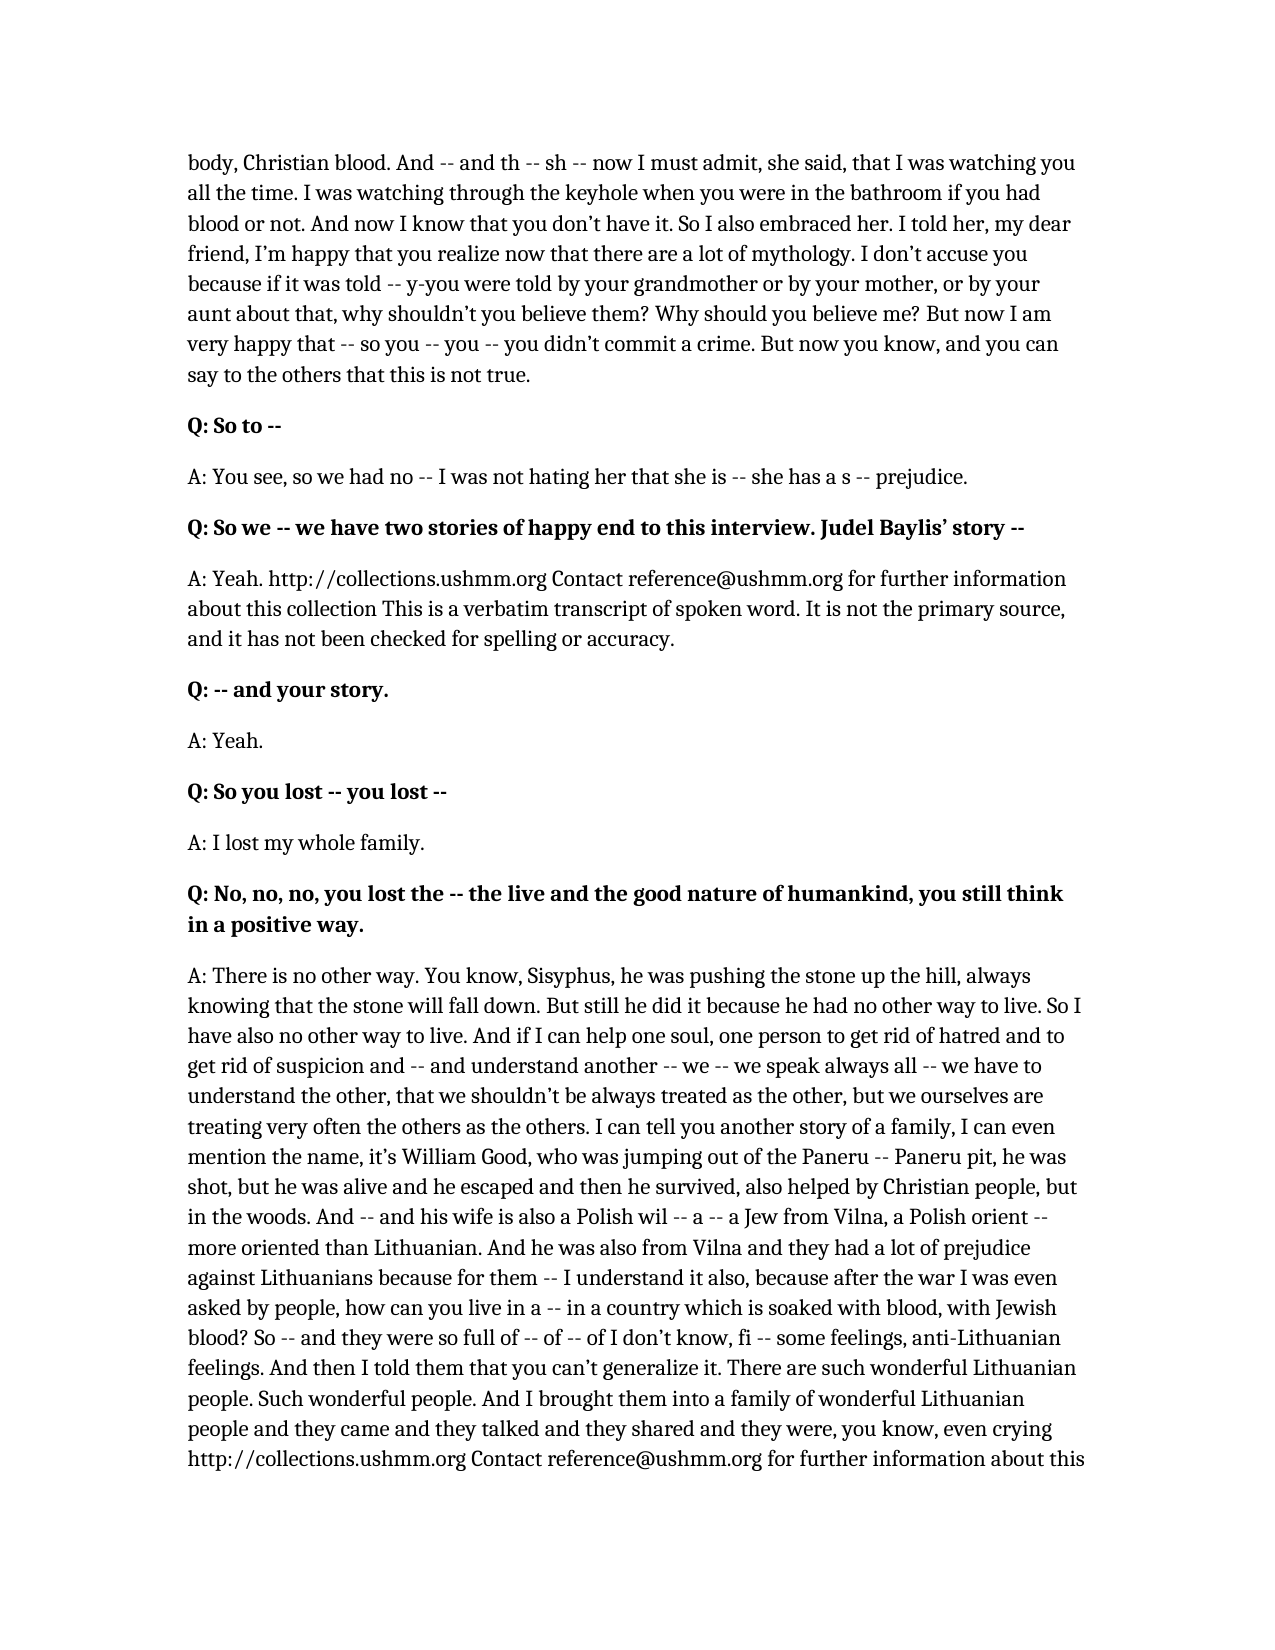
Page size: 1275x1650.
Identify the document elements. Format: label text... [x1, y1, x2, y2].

text Q: So you lost -- you lost -- [187, 779, 1087, 806]
text A: You see, so we had no -- I was not hating her that she is -- she has a s -- prejudice. [187, 463, 1087, 490]
text Q: -- and your story. [187, 677, 1087, 703]
text Q: No, no, no, you lost the -- the live and the good nature of humankind, you still think in a positive way. [187, 881, 1087, 938]
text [187, 962, 1087, 1472]
text Q: So we -- we have two stories of happy end to this interview. Judel Baylis’ story -- [187, 514, 1087, 541]
text A: Yeah. http://collections.ushmm.org Contact reference@ushmm.org for further information about this collection This is a verbatim transcript of spoken word. It is not the primary source, and it has not been checked for spelling or accuracy. [187, 566, 1087, 652]
text Q: So to -- [187, 412, 1087, 439]
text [187, 150, 1087, 388]
text A: I lost my whole family. [187, 830, 1087, 857]
text A: Yeah. [187, 728, 1087, 754]
